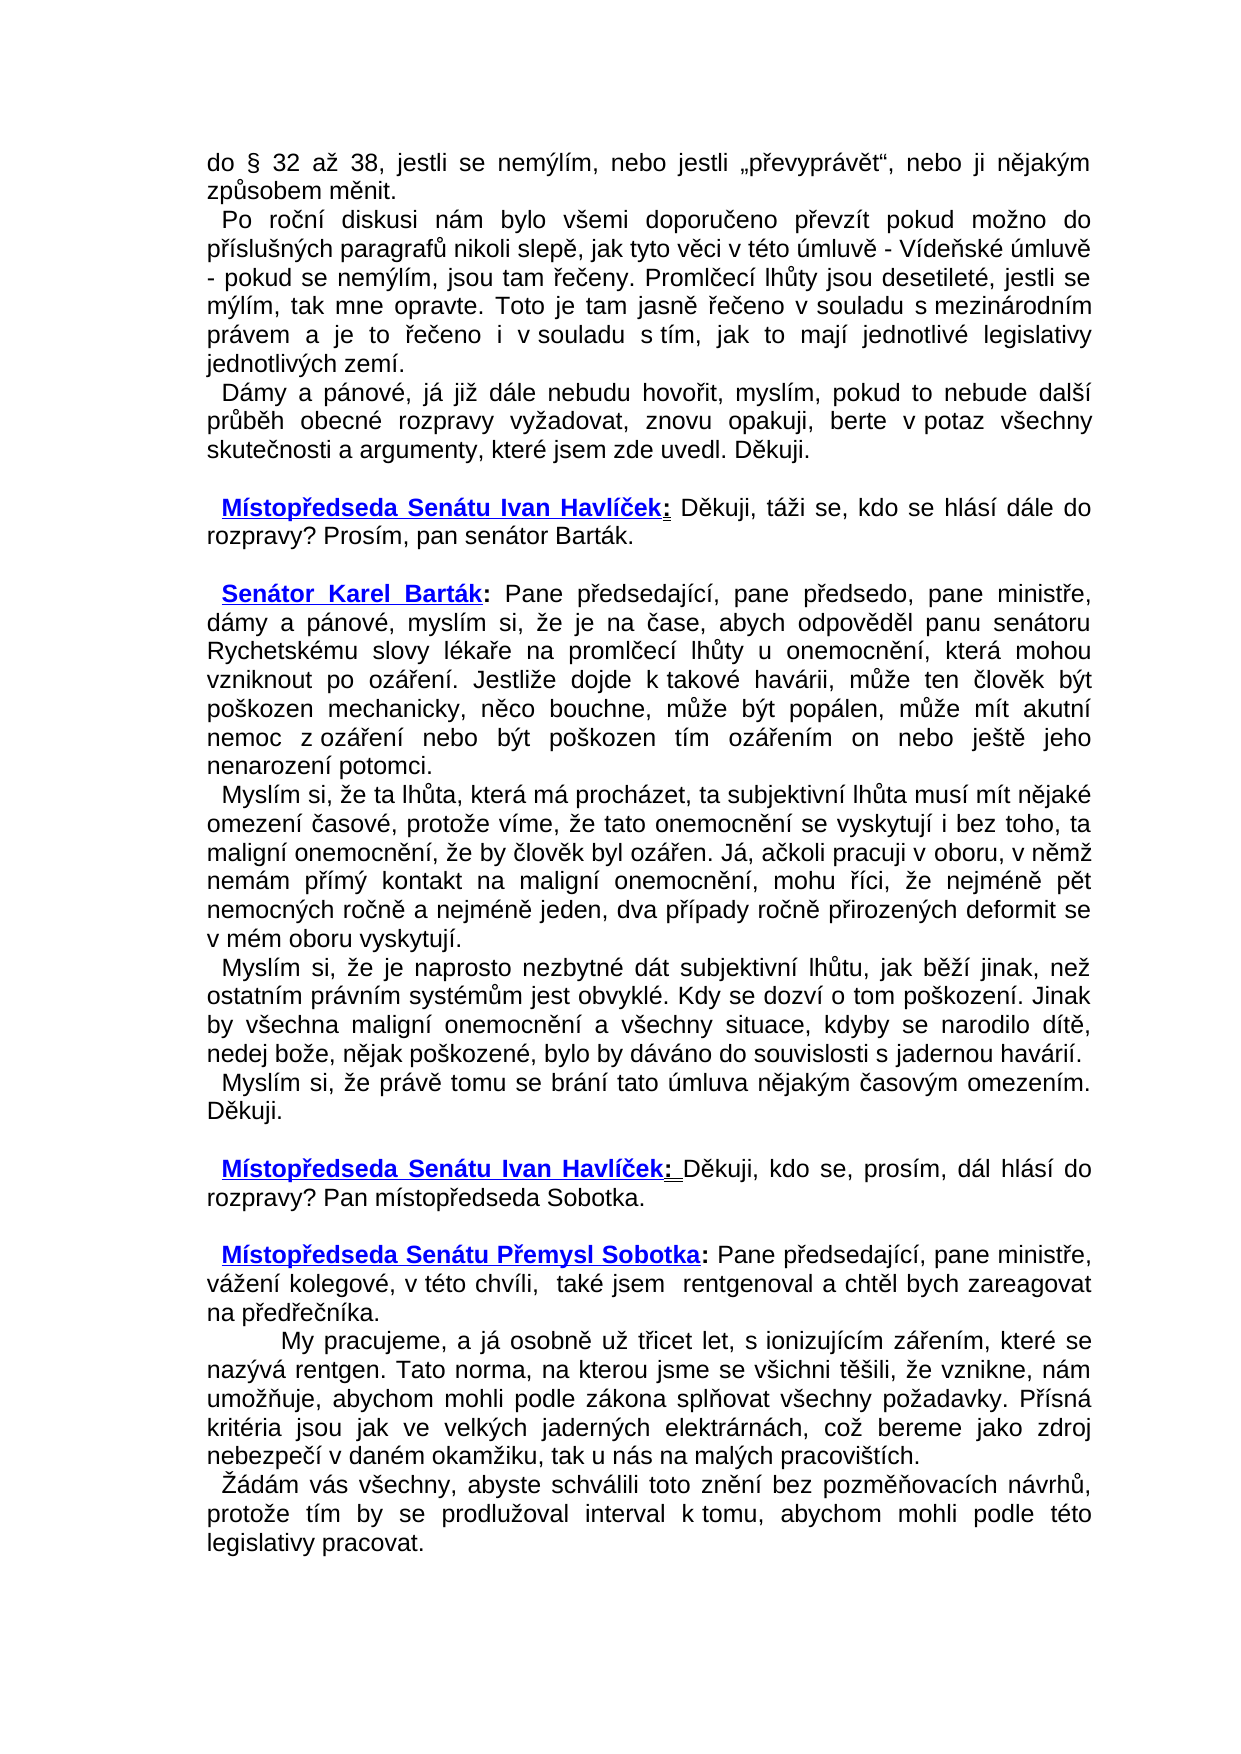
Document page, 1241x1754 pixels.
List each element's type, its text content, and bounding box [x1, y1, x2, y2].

text Myslím si, že je naprosto nezbytné dát subjektivní lhůtu, jak běží jinak, než ostatním právním systémům jest obvyklé. Kdy se dozví o tom poškození. Jinak by všechna maligní onemocnění a všechny situace, kdyby se narodilo dítě, nedej bože, nějak poškozené, bylo by dáváno do souvislosti s jadernou havárií. [207, 953, 1093, 1068]
text Žádám vás všechny, abyste schválili toto znění bez pozměňovacích návrhů, protože tím by se prodlužoval interval k tomu, abychom mohli podle této legislativy pracovat. [207, 1470, 1093, 1556]
text Myslím si, že ta lhůta, která má procházet, ta subjektivní lhůta musí mít nějaké omezení časové, protože víme, že tato onemocnění se vyskytují i bez toho, ta maligní onemocnění, že by člověk byl ozářen. Já, ačkoli pracuji v oboru, v němž nemám přímý kontakt na maligní onemocnění, mohu říci, že nejméně pět nemocných ročně a nejméně jeden, dva případy ročně přirozených deformit se v mém oboru vyskytují. [207, 780, 1093, 953]
text Dámy a pánové, já již dále nebudu hovořit, myslím, pokud to nebude další průběh obecné rozpravy vyžadovat, znovu opakuji, berte v potaz všechny skutečnosti a argumenty, které jsem zde uvedl. Děkuji. [207, 378, 1093, 464]
text Místopředseda Senátu Ivan Havlíček: Děkuji, táži se, kdo se hlásí dále do rozpravy? Prosím, pan senátor Barták. [207, 493, 1093, 550]
text Myslím si, že právě tomu se brání tato úmluva nějakým časovým omezením. Děkuji. [207, 1068, 1093, 1125]
text Místopředseda Senátu Přemysl Sobotka: Pane předsedající, pane ministře, vážení kolegové, v této chvíli, také jsem rentgenoval a chtěl bych zareagovat na předřečníka. [207, 1240, 1093, 1326]
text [207, 148, 1093, 205]
text Senátor Karel Barták: Pane předsedající, pane předsedo, pane ministře, dámy a pánové, myslím si, že je na čase, abych odpověděl panu senátoru Rychetskému slovy lékaře na promlčecí lhůty u onemocnění, která mohou vzniknout po ozáření. Jestliže dojde k takové havárii, může ten člověk být poškozen mechanicky, něco bouchne, může být popálen, může mít akutní nemoc z ozáření nebo být poškozen tím ozářením on nebo ještě jeho nenarození potomci. [207, 579, 1093, 780]
text Místopředseda Senátu Ivan Havlíček: Děkuji, kdo se, prosím, dál hlásí do rozpravy? Pan místopředseda Sobotka. [207, 1154, 1093, 1211]
text Po roční diskusi nám bylo všemi doporučeno převzít pokud možno do příslušných paragrafů nikoli slepě, jak tyto věci v této úmluvě - Vídeňské úmluvě - pokud se nemýlím, jsou tam řečeny. Promlčecí lhůty jsou desetileté, jestli se mýlím, tak mne opravte. Toto je tam jasně řečeno v souladu s mezinárodním právem a je to řečeno i v souladu s tím, jak to mají jednotlivé legislativy jednotlivých zemí. [207, 205, 1093, 378]
text My pracujeme, a já osobně už třicet let, s ionizujícím zářením, které se nazývá rentgen. Tato norma, na kterou jsme se všichni těšili, že vznikne, nám umožňuje, abychom mohli podle zákona splňovat všechny požadavky. Přísná kritéria jsou jak ve velkých jaderných elektrárnách, což bereme jako zdroj nebezpečí v daném okamžiku, tak u nás na malých pracovištích. [207, 1326, 1093, 1470]
